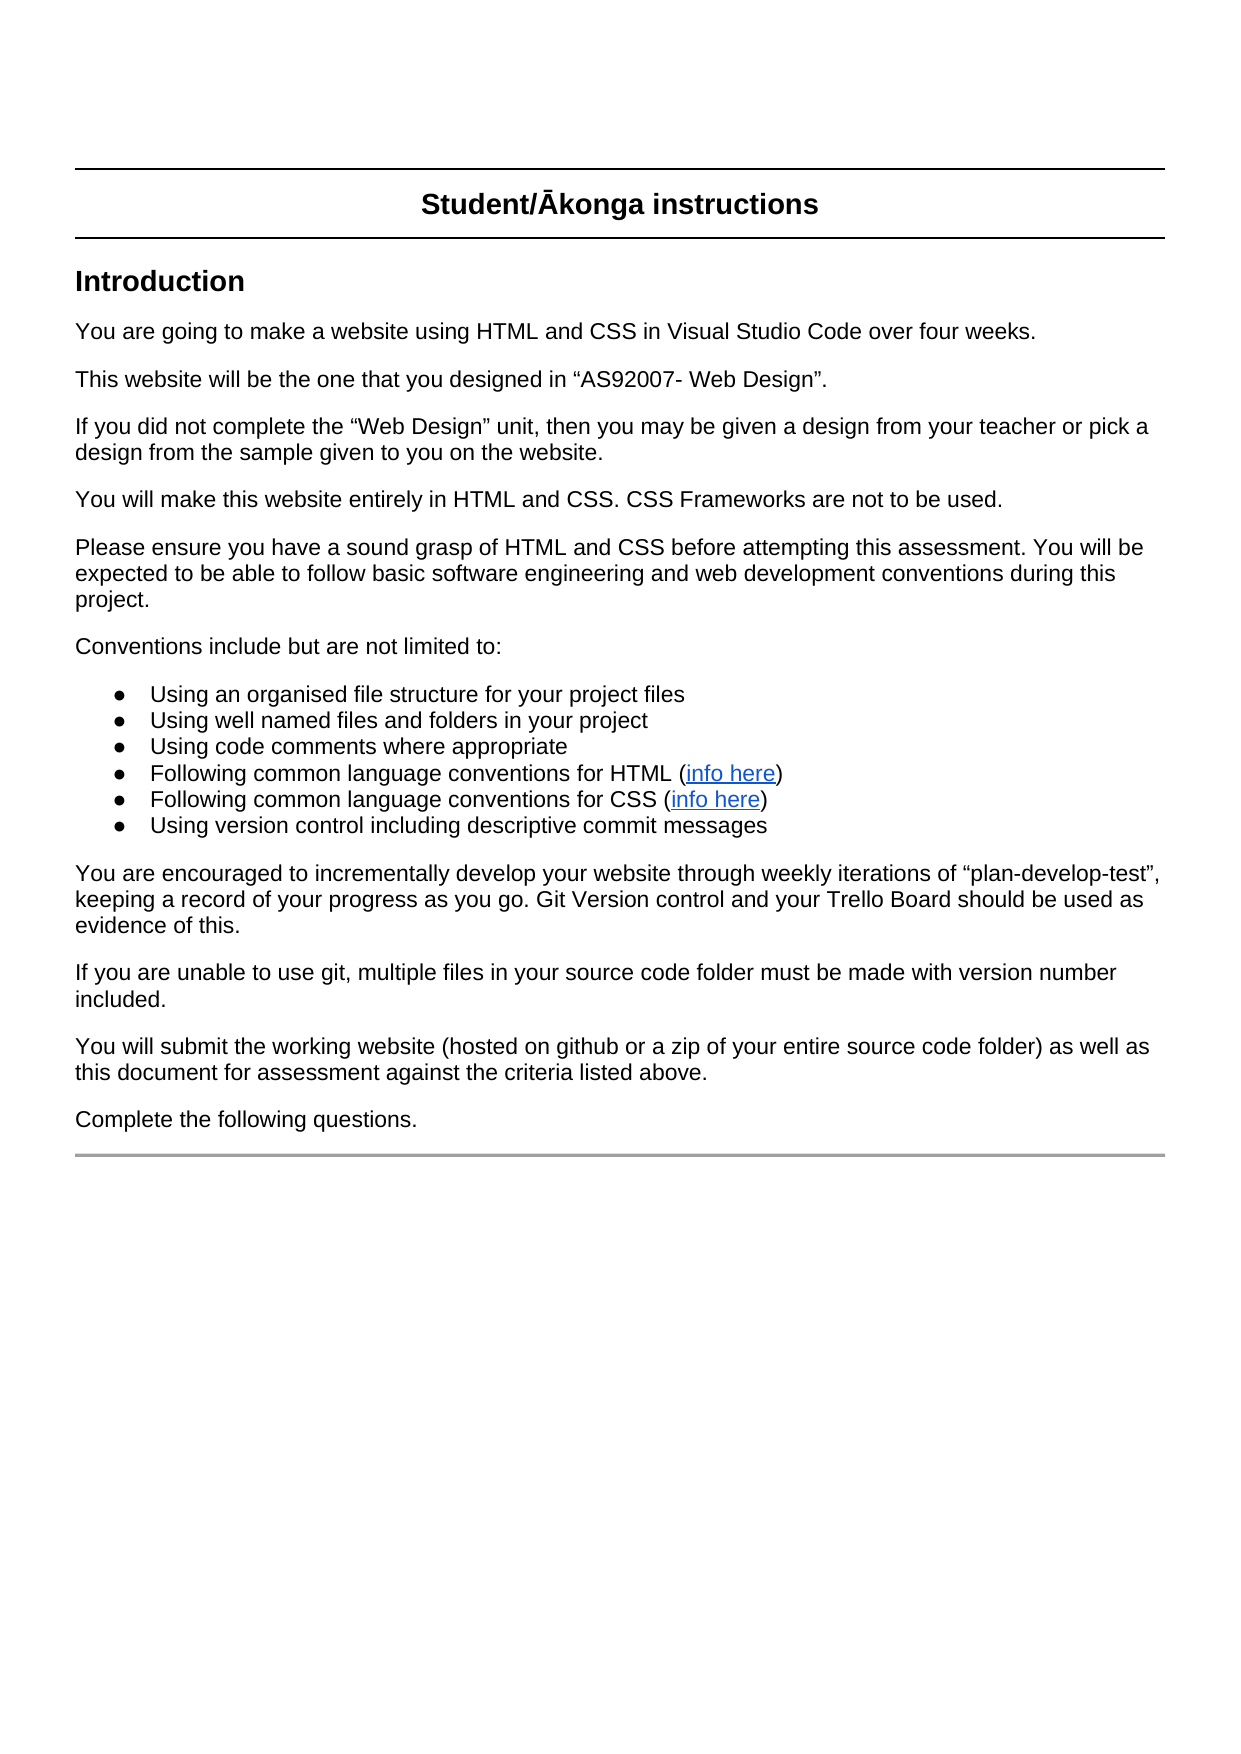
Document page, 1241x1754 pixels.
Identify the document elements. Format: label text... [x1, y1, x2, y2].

text If you are unable to use git, multiple files in your source code folder must be made with version number included. [75, 959, 1165, 1012]
text Please ensure you have a sound grasp of HTML and CSS before attempting this assessment. You will be expected to be able to follow basic software engineering and web development conventions during this project. [75, 533, 1165, 612]
text Introduction [75, 264, 1165, 297]
list Using code comments where appropriate [112, 733, 1165, 759]
text If you did not complete the “Web Design” unit, then you may be given a design from your teacher or pick a design from the sample given to you on the website. [75, 413, 1165, 465]
text Student/Ākonga instructions [75, 170, 1165, 237]
text You will submit the working website (hosted on github or a zip of your entire source code folder) as well as this document for assessment against the criteria listed above. [75, 1033, 1165, 1086]
text Conventions include but are not limited to: [75, 633, 1165, 660]
text You are encouraged to incrementally develop your website through weekly iterations of “plan-develop-test”, keeping a record of your progress as you go. Git Version control and your Trello Board should be used as evidence of this. [75, 859, 1165, 938]
list Using an organised file structure for your project files [112, 681, 1165, 707]
text You will make this website entirely in HTML and CSS. CSS Frameworks are not to be used. [75, 486, 1165, 513]
list Using version control including descriptive commit messages [112, 812, 1165, 839]
list Following common language conventions for CSS (info here) [112, 786, 1165, 812]
list Using well named files and folders in your project [112, 707, 1165, 733]
list Following common language conventions for HTML (info here) [112, 759, 1165, 786]
text You are going to make a website using HTML and CSS in Visual Studio Code over four weeks. [75, 318, 1165, 345]
text Complete the following questions. [75, 1106, 1165, 1133]
text This website will be the one that you designed in “AS92007- Web Design”. [75, 366, 1165, 392]
